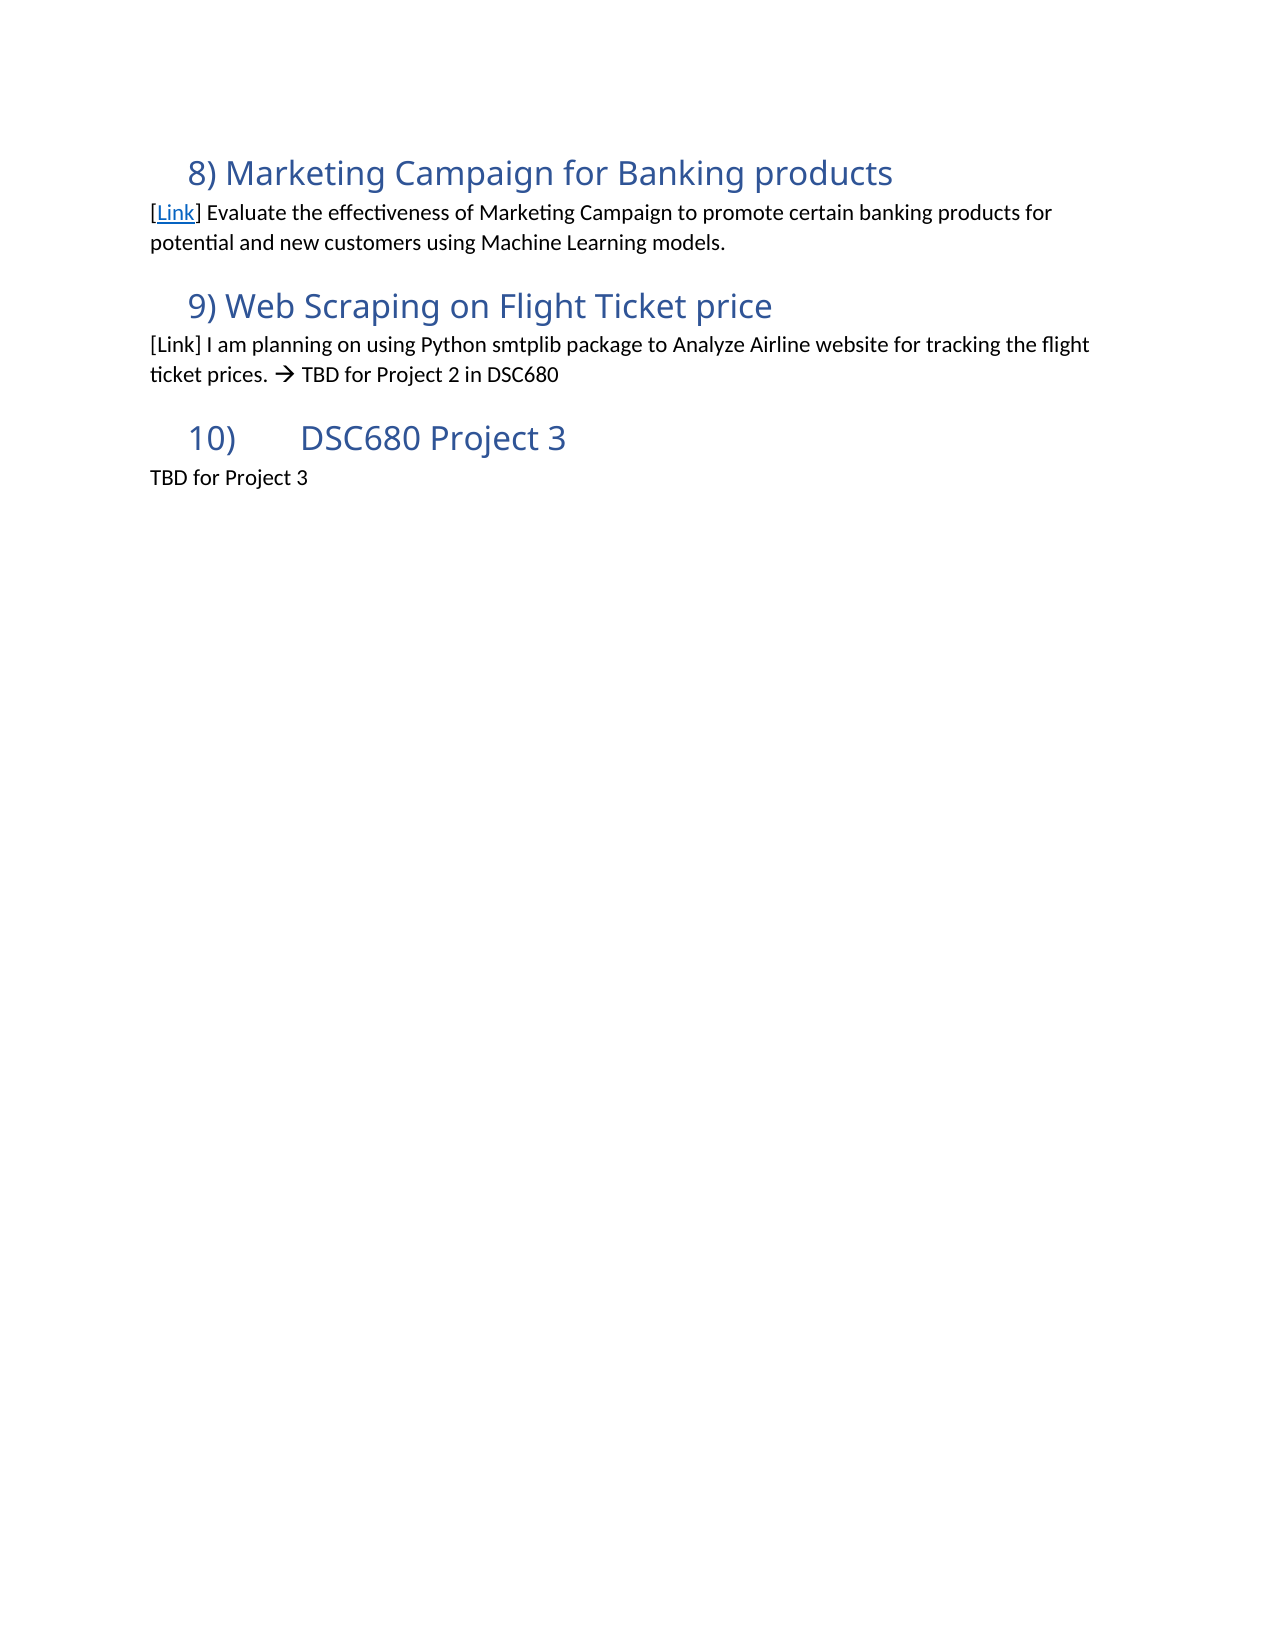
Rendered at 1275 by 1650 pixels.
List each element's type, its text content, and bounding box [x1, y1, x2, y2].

subtitle Marketing Campaign for Banking products [187, 150, 1125, 195]
text [Link] I am planning on using Python smtplib package to Analyze Airline website for tracking the flight ticket prices. TBD for Project 2 in DSC680 [150, 331, 1125, 388]
subtitle Web Scraping on Flight Ticket price [187, 282, 1125, 328]
text TBD for Project 3 [150, 463, 1125, 491]
subtitle DSC680 Project 3 [187, 415, 1125, 460]
text [Link] Evaluate the effectiveness of Marketing Campaign to promote certain banking products for potential and new customers using Machine Learning models. [150, 198, 1125, 256]
